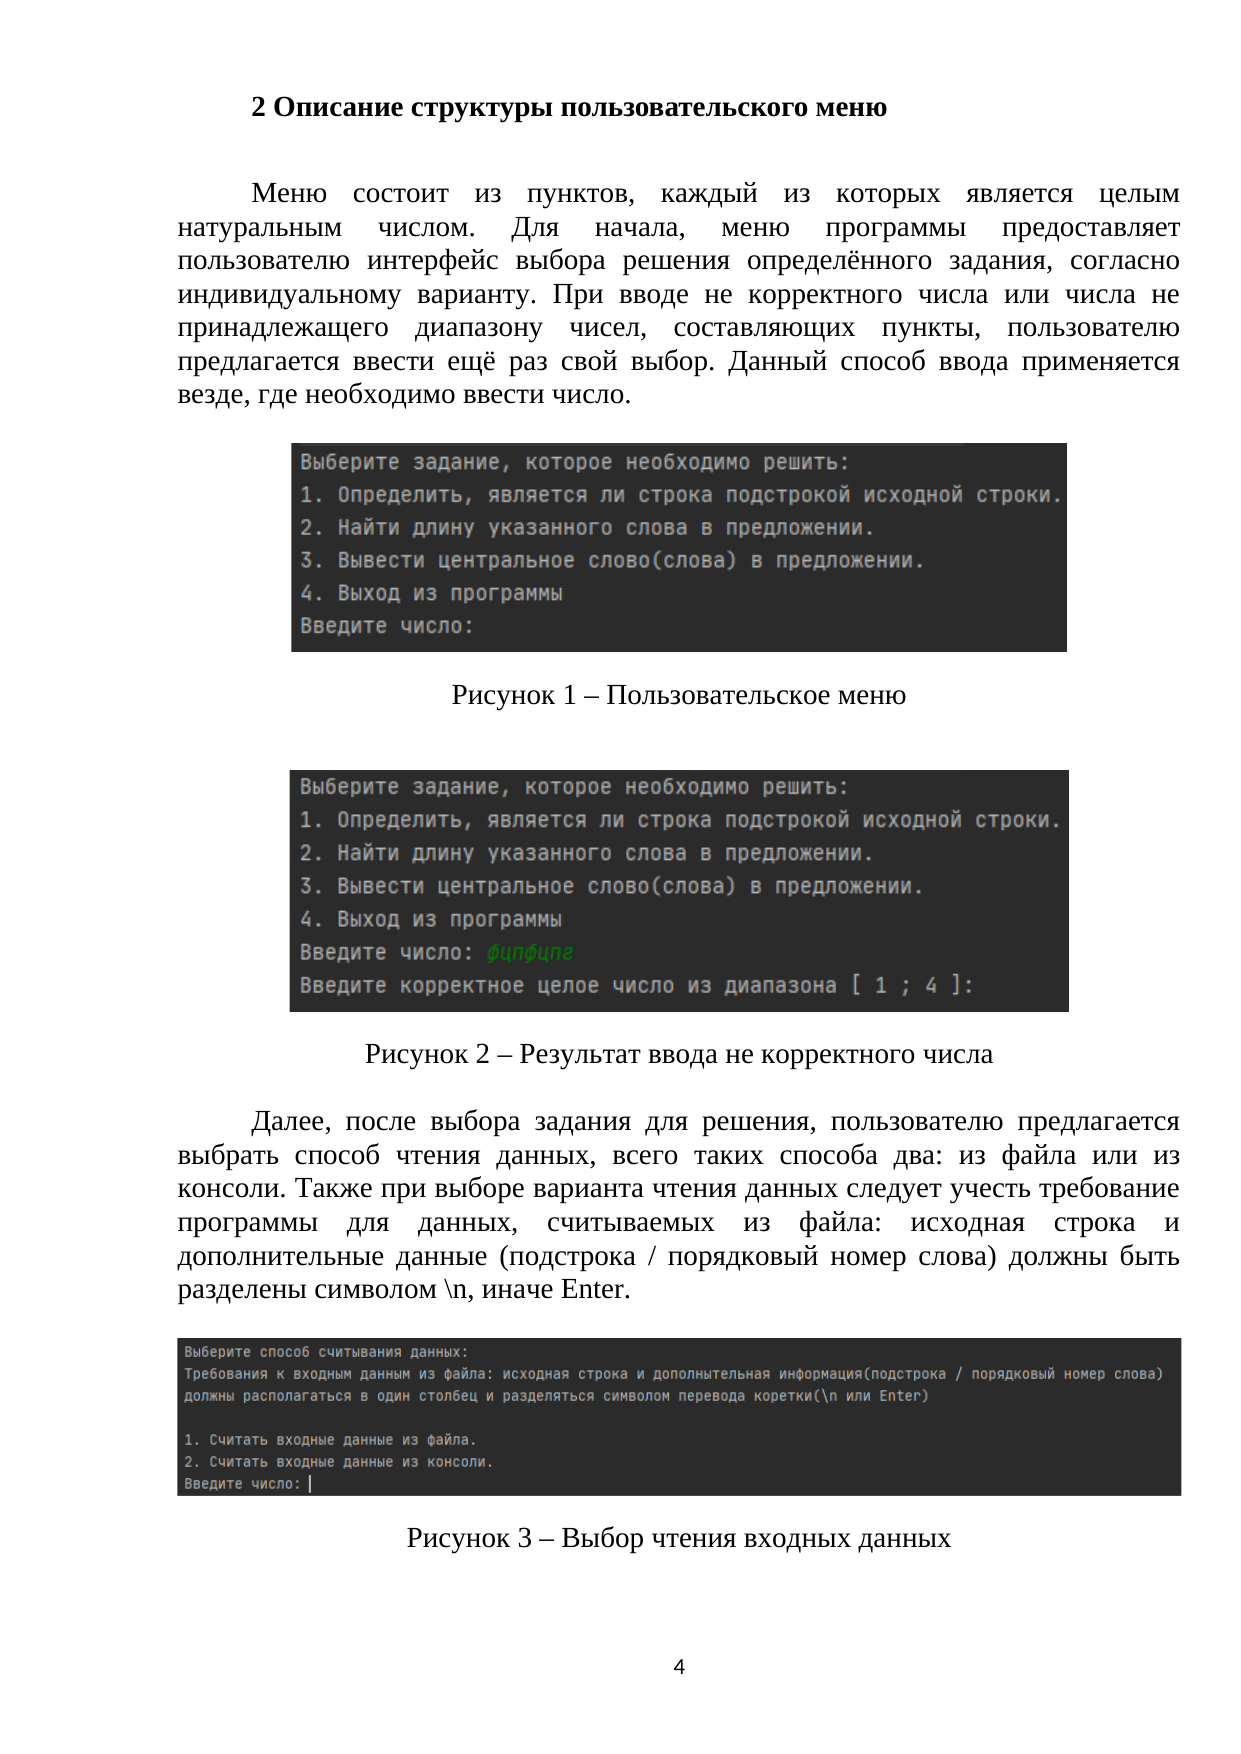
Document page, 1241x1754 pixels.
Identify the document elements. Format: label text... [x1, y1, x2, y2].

picture [289, 770, 1069, 1012]
text Рисунок 1 – Пользовательское меню [177, 677, 1181, 711]
picture [291, 443, 1067, 652]
text Рисунок 2 – Результат ввода не корректного числа [177, 1036, 1181, 1070]
text 2 Описание структуры пользовательского меню [177, 89, 1181, 122]
text Далее, после выбора задания для решения, пользователю предлагается выбрать способ чтения данных, всего таких способа два: из файла или из консоли. Также при выборе варианта чтения данных следует учесть требование программы для данных, считываемых из файла: исходная строка и дополнительные данные (подстрока / порядковый номер слова) должны быть разделены символом \n, иначе Enter. [177, 1103, 1181, 1305]
picture [177, 1338, 1182, 1496]
text Рисунок 3 – Выбор чтения входных данных [177, 1521, 1181, 1554]
text Меню состоит из пунктов, каждый из которых является целым натуральным числом. Для начала, меню программы предоставляет пользователю интерфейс выбора решения определённого задания, согласно индивидуальному варианту. При вводе не корректного числа или числа не принадлежащего диапазону чисел, составляющих пункты, пользователю предлагается ввести ещё раз свой выбор. Данный способ ввода применяется везде, где необходимо ввести число. [177, 175, 1181, 410]
